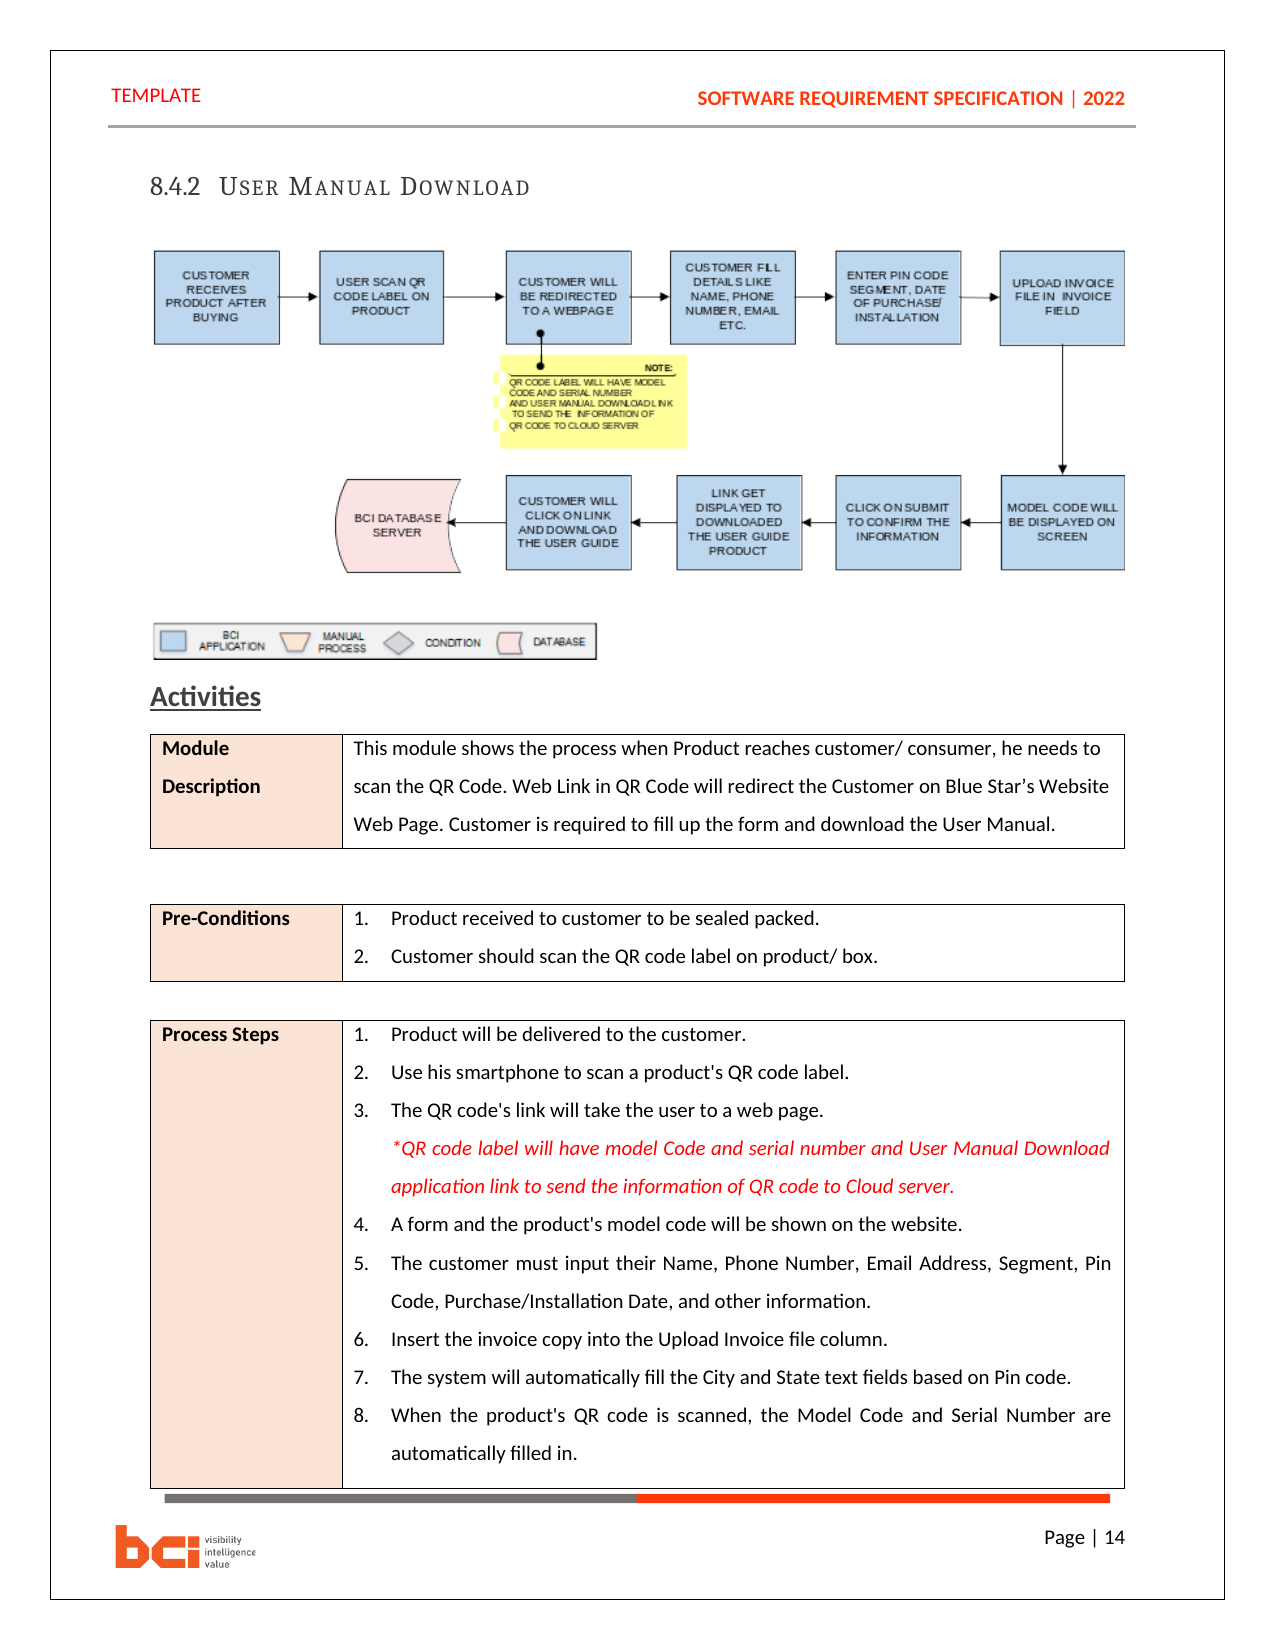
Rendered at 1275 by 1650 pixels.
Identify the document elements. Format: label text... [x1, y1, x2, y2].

subtitle User Manual Download [150, 171, 1125, 202]
table_header Module Description [151, 735, 342, 848]
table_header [343, 1021, 1124, 1488]
table_header This module shows the process when Product reaches customer/ consumer, he needs to scan the QR Code. Web Link in QR Code will redirect the Customer on Blue Star’s Website Web Page. Customer is required to fill up the form and download the User Manual. [343, 735, 1124, 848]
text Activities [150, 678, 1125, 714]
picture [114, 1520, 255, 1568]
table_header Pre-Conditions [151, 905, 342, 981]
table_header Process Steps [151, 1021, 342, 1488]
table_header Product received to customer to be sealed packed. Customer should scan the QR code label on product/ box. [343, 905, 1124, 981]
